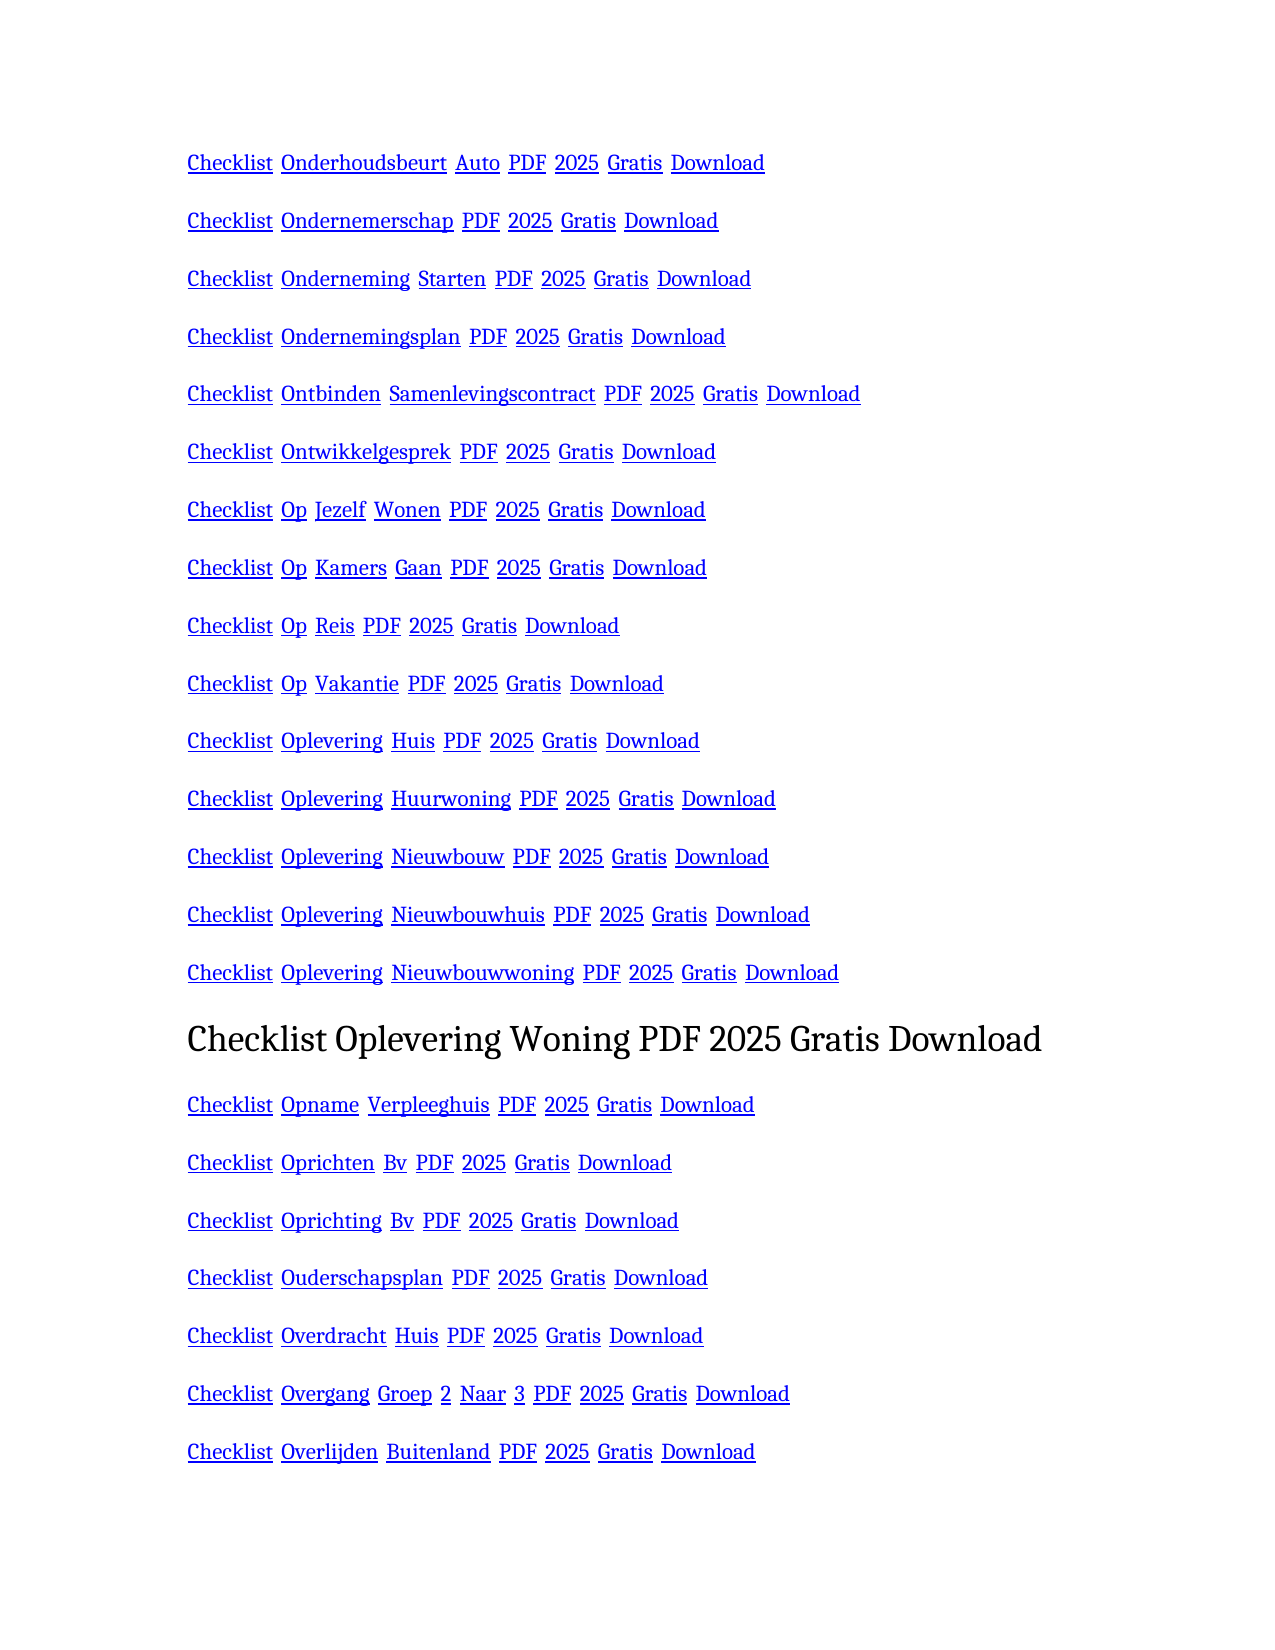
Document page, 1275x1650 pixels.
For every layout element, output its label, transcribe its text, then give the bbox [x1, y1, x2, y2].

text Checklist Overgang Groep 2 Naar 3 PDF 2025 Gratis Download [187, 1381, 1087, 1407]
text Checklist Oprichten Bv PDF 2025 Gratis Download [187, 1149, 1087, 1176]
text Checklist Ouderschapsplan PDF 2025 Gratis Download [187, 1265, 1087, 1292]
text Checklist Op Kamers Gaan PDF 2025 Gratis Download [187, 555, 1087, 581]
text Checklist Op Vakantie PDF 2025 Gratis Download [187, 670, 1087, 697]
text Checklist Opname Verpleeghuis PDF 2025 Gratis Download [187, 1092, 1087, 1118]
text Checklist Oplevering Woning PDF 2025 Gratis Download [187, 1017, 1087, 1060]
text Checklist Oplevering Nieuwbouwhuis PDF 2025 Gratis Download [187, 902, 1087, 928]
text Checklist Op Reis PDF 2025 Gratis Download [187, 612, 1087, 639]
text Checklist Oplevering Huurwoning PDF 2025 Gratis Download [187, 786, 1087, 812]
text Checklist Oprichting Bv PDF 2025 Gratis Download [187, 1207, 1087, 1234]
text Checklist Onderneming Starten PDF 2025 Gratis Download [187, 266, 1087, 292]
text Checklist Op Jezelf Wonen PDF 2025 Gratis Download [187, 497, 1087, 523]
text Checklist Ondernemingsplan PDF 2025 Gratis Download [187, 323, 1087, 350]
text Checklist Oplevering Nieuwbouw PDF 2025 Gratis Download [187, 844, 1087, 870]
text Checklist Onderhoudsbeurt Auto PDF 2025 Gratis Download [187, 150, 1087, 176]
text Checklist Overdracht Huis PDF 2025 Gratis Download [187, 1323, 1087, 1349]
text Checklist Ontbinden Samenlevingscontract PDF 2025 Gratis Download [187, 381, 1087, 408]
text Checklist Oplevering Nieuwbouwwoning PDF 2025 Gratis Download [187, 959, 1087, 986]
text Checklist Overlijden Buitenland PDF 2025 Gratis Download [187, 1439, 1087, 1465]
text Checklist Ontwikkelgesprek PDF 2025 Gratis Download [187, 439, 1087, 465]
text Checklist Oplevering Huis PDF 2025 Gratis Download [187, 728, 1087, 754]
text Checklist Ondernemerschap PDF 2025 Gratis Download [187, 208, 1087, 234]
